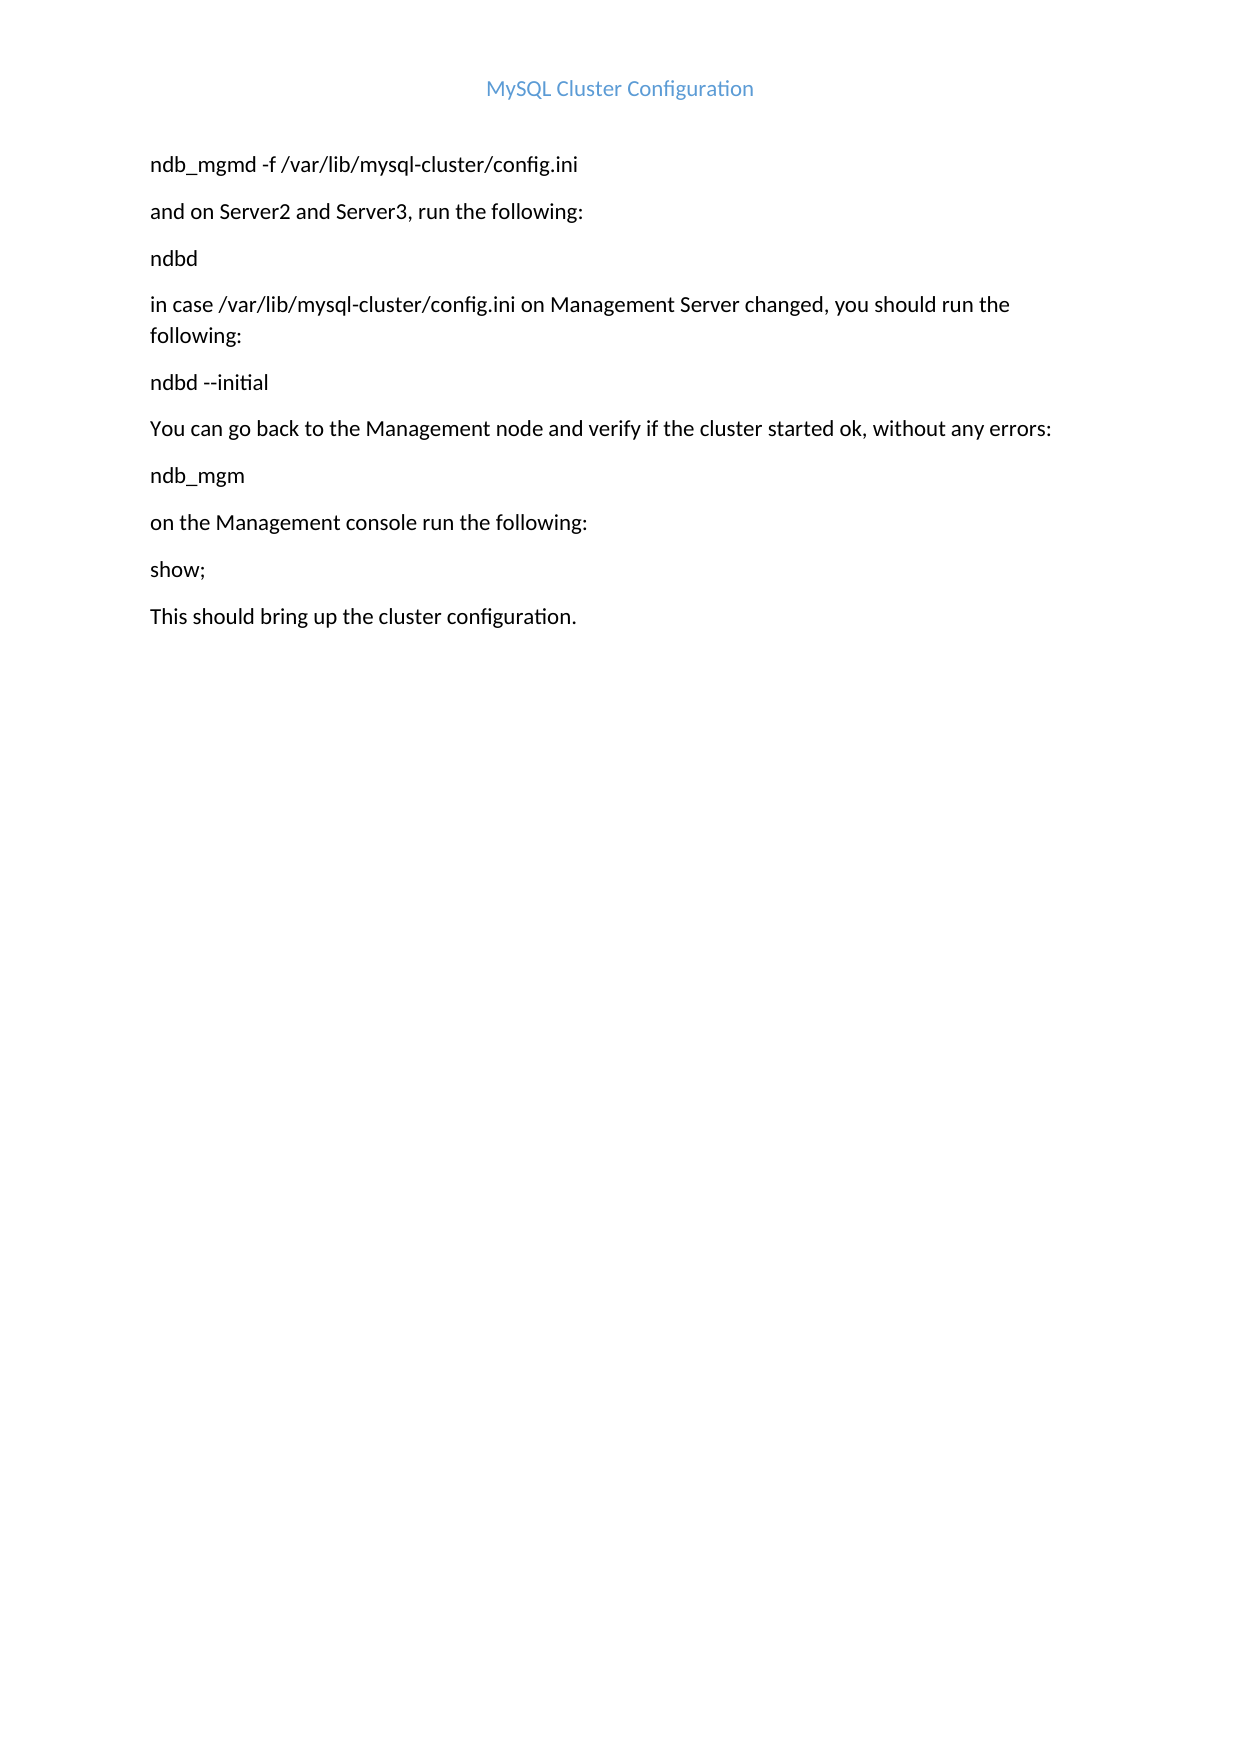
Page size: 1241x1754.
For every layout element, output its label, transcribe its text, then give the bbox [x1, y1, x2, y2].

text ndbd [150, 244, 1090, 272]
text ndbd --initial [150, 368, 1090, 396]
text in case /var/lib/mysql-cluster/config.ini on Management Server changed, you should run the following: [150, 291, 1090, 349]
text show; [150, 555, 1090, 583]
text ndb_mgmd -f /var/lib/mysql-cluster/config.ini [150, 150, 1090, 178]
text and on Server2 and Server3, run the following: [150, 197, 1090, 225]
text You can go back to the Management node and verify if the cluster started ok, without any errors: [150, 414, 1090, 443]
text This should bring up the cluster configuration. [150, 602, 1090, 630]
text ndb_mgm [150, 461, 1090, 489]
text on the Management console run the following: [150, 508, 1090, 536]
